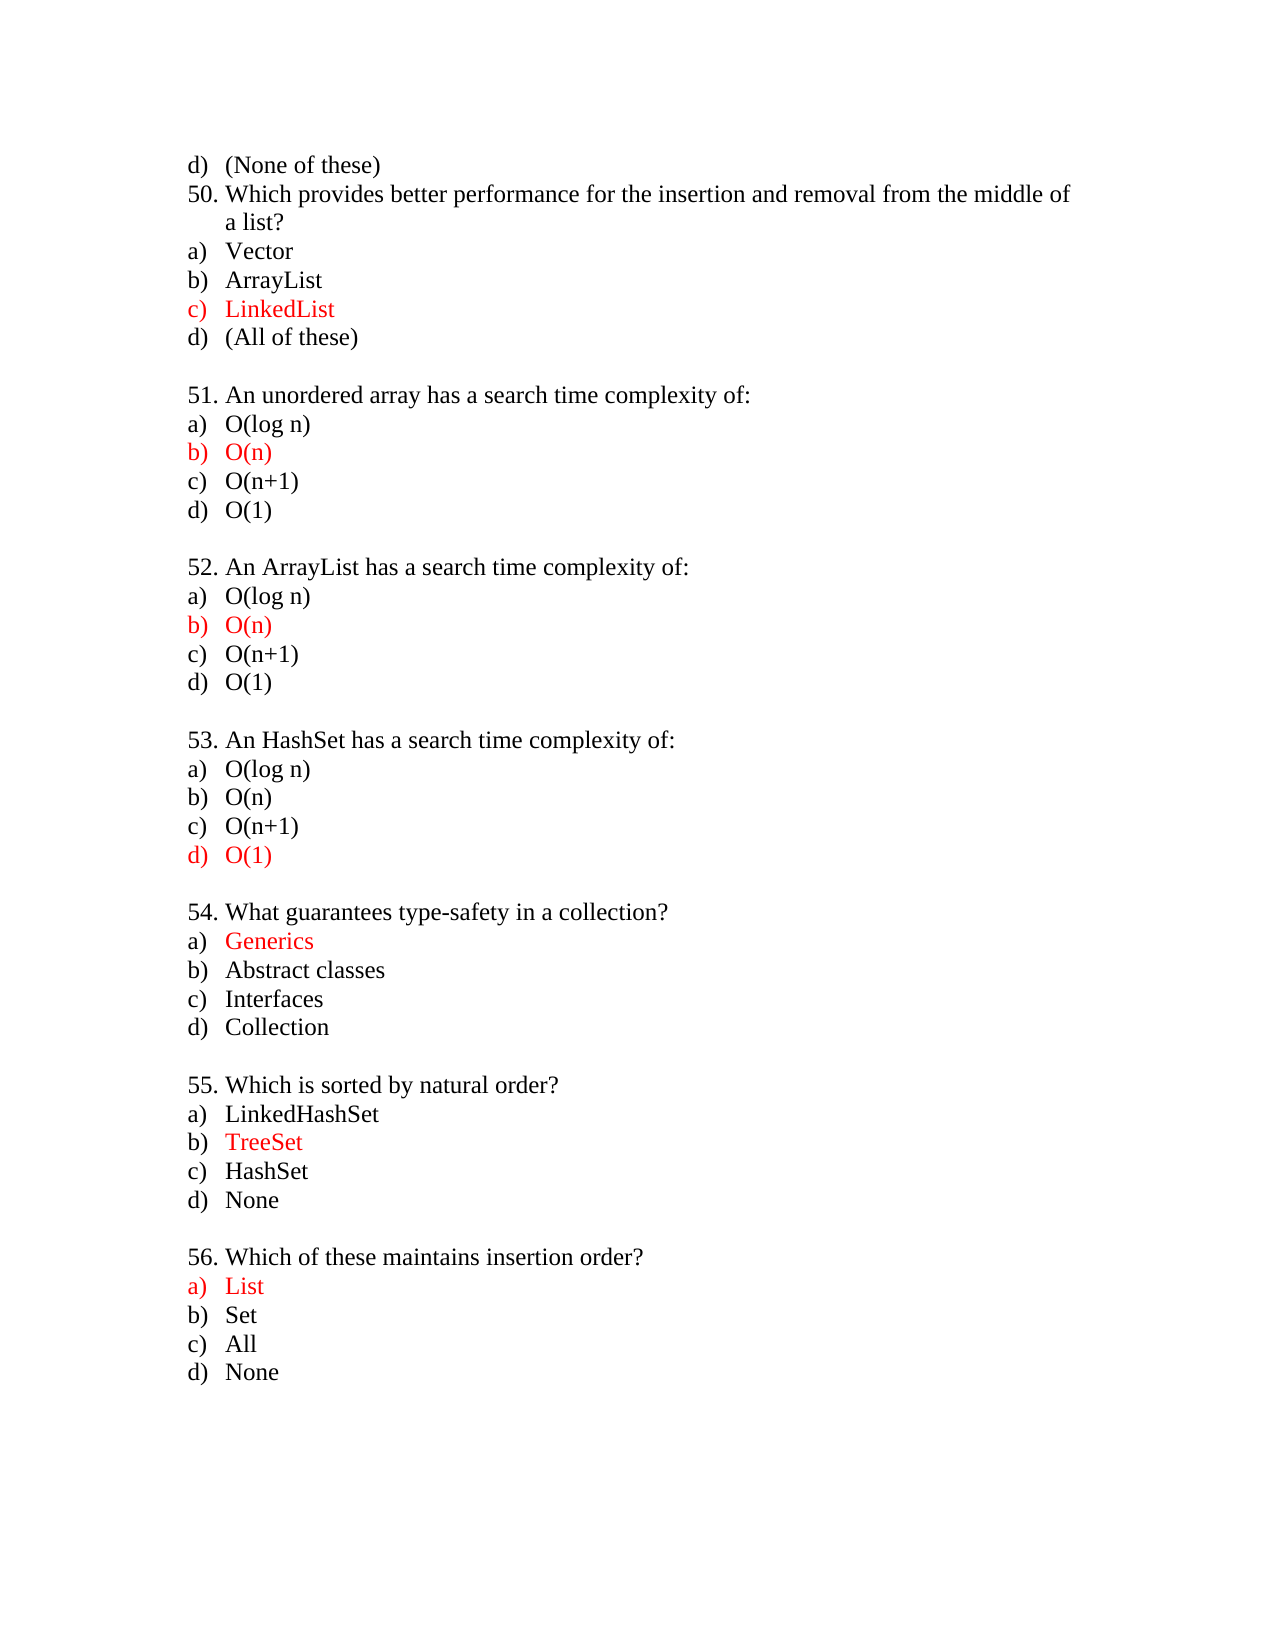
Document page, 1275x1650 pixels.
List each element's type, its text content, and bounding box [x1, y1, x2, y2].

list All [187, 1329, 1087, 1357]
list O(log n) [187, 409, 1087, 437]
list An ArrayList has a search time complexity of: [187, 552, 1087, 581]
list O(n+1) [187, 466, 1087, 495]
list Which is sorted by natural order? [187, 1070, 1087, 1099]
list LinkedList [187, 294, 1087, 322]
list Which of these maintains insertion order? [187, 1242, 1087, 1271]
list O(log n) [187, 581, 1087, 610]
list HashSet [187, 1156, 1087, 1185]
list None [187, 1185, 1087, 1214]
list Which provides better performance for the insertion and removal from the middle of a list? [187, 179, 1087, 236]
list An unordered array has a search time complexity of: [187, 380, 1087, 409]
list O(n+1) [187, 811, 1087, 840]
list Abstract classes [187, 955, 1087, 984]
list Collection [187, 1012, 1087, 1041]
list List [187, 1271, 1087, 1300]
list ArrayList [187, 265, 1087, 294]
list What guarantees type-safety in a collection? [187, 897, 1087, 926]
list None [187, 1357, 1087, 1386]
list O(log n) [187, 754, 1087, 782]
list Vector [187, 236, 1087, 265]
list O(n) [187, 782, 1087, 811]
list Set [187, 1300, 1087, 1329]
list O(n) [187, 437, 1087, 466]
list O(1) [187, 840, 1087, 869]
list (All of these) [187, 322, 1087, 351]
list Interfaces [187, 984, 1087, 1012]
list (None of these) [187, 150, 1087, 179]
list O(n+1) [187, 639, 1087, 667]
list TreeSet [187, 1127, 1087, 1156]
list O(n) [187, 610, 1087, 639]
list Generics [187, 926, 1087, 955]
list O(1) [187, 495, 1087, 524]
list An HashSet has a search time complexity of: [187, 725, 1087, 754]
list O(1) [187, 667, 1087, 696]
list LinkedHashSet [187, 1099, 1087, 1127]
